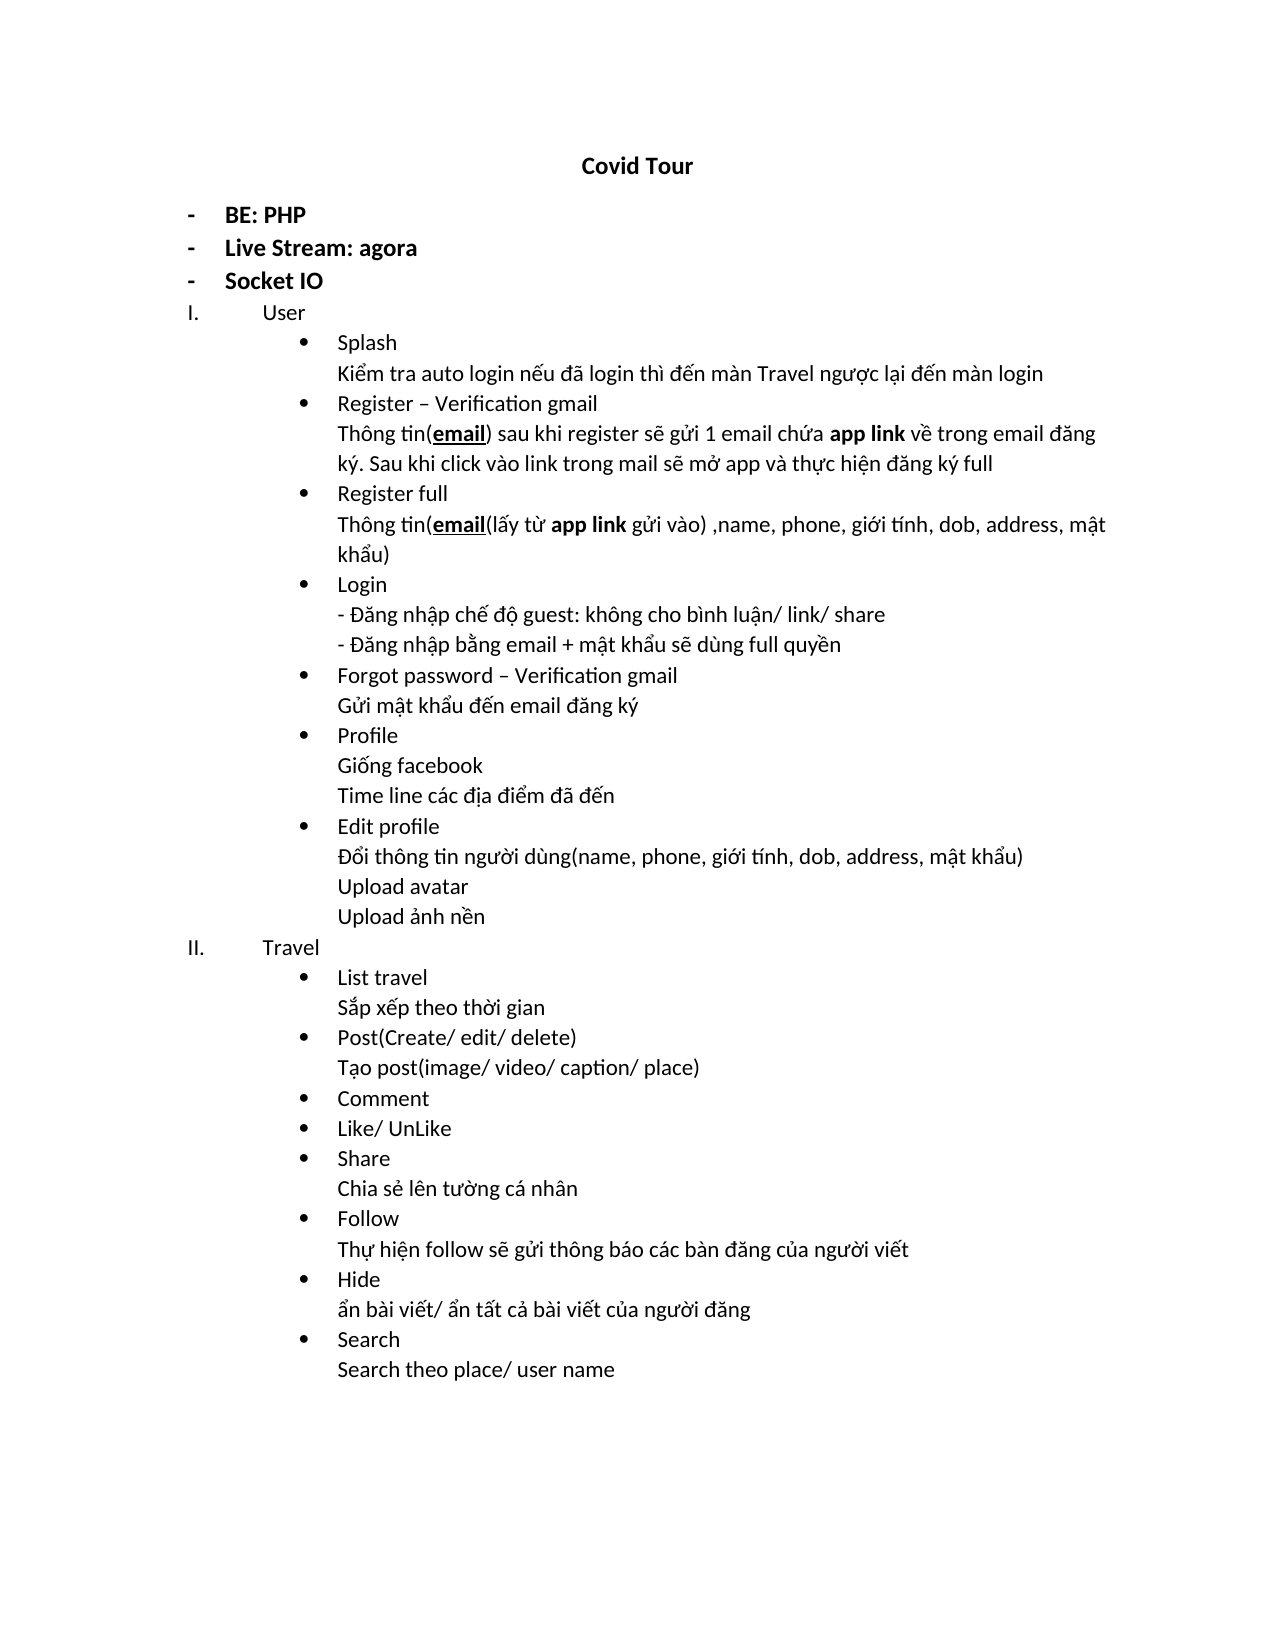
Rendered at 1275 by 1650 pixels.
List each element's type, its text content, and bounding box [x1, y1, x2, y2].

list Hide [300, 1265, 1125, 1293]
list Thông tin(email(lấy từ app link gửi vào) ,name, phone, giới tính, dob, address, mật khẩu) [337, 510, 1125, 568]
list Thự hiện follow sẽ gửi thông báo các bàn đăng của người viết [337, 1235, 1125, 1263]
list Search theo place/ user name [337, 1356, 1125, 1384]
list Edit profile [300, 812, 1125, 840]
list Follow [300, 1204, 1125, 1233]
list Splash [300, 328, 1125, 357]
list Upload avatar [337, 872, 1125, 900]
list Register full [300, 479, 1125, 508]
text Covid Tour [150, 150, 1125, 181]
list - Đăng nhập bằng email + mật khẩu sẽ dùng full quyền [337, 631, 1125, 659]
list Forgot password – Verification gmail [300, 661, 1125, 689]
list Upload ảnh nền [337, 902, 1125, 931]
list Comment [300, 1084, 1125, 1112]
list User [187, 298, 1125, 326]
list Search [300, 1325, 1125, 1353]
list Login [300, 570, 1125, 598]
list BE: PHP [187, 199, 1125, 230]
list ẩn bài viết/ ẩn tất cả bài viết của người đăng [337, 1295, 1125, 1323]
list Time line các địa điểm đã đến [337, 782, 1125, 810]
list Socket IO [187, 265, 1125, 296]
list Chia sẻ lên tường cá nhân [337, 1174, 1125, 1202]
list Register – Verification gmail [300, 389, 1125, 417]
list Like/ UnLike [300, 1114, 1125, 1142]
list Đổi thông tin người dùng(name, phone, giới tính, dob, address, mật khẩu) [337, 842, 1125, 870]
list Giống facebook [337, 751, 1125, 779]
list Share [300, 1144, 1125, 1172]
list Travel [187, 933, 1125, 961]
list Thông tin(email) sau khi register sẽ gửi 1 email chứa app link về trong email đăng ký. Sau khi click vào link trong mail sẽ mở app và thực hiện đăng ký full [337, 419, 1125, 477]
list Tạo post(image/ video/ caption/ place) [337, 1053, 1125, 1082]
list Profile [300, 721, 1125, 749]
list - Đăng nhập chế độ guest: không cho bình luận/ link/ share [337, 600, 1125, 628]
list List travel [300, 963, 1125, 991]
list Sắp xếp theo thời gian [337, 993, 1125, 1021]
list Kiểm tra auto login nếu đã login thì đến màn Travel ngược lại đến màn login [337, 359, 1125, 387]
list Live Stream: agora [187, 232, 1125, 263]
list Post(Create/ edit/ delete) [300, 1023, 1125, 1051]
list Gửi mật khẩu đến email đăng ký [337, 691, 1125, 719]
